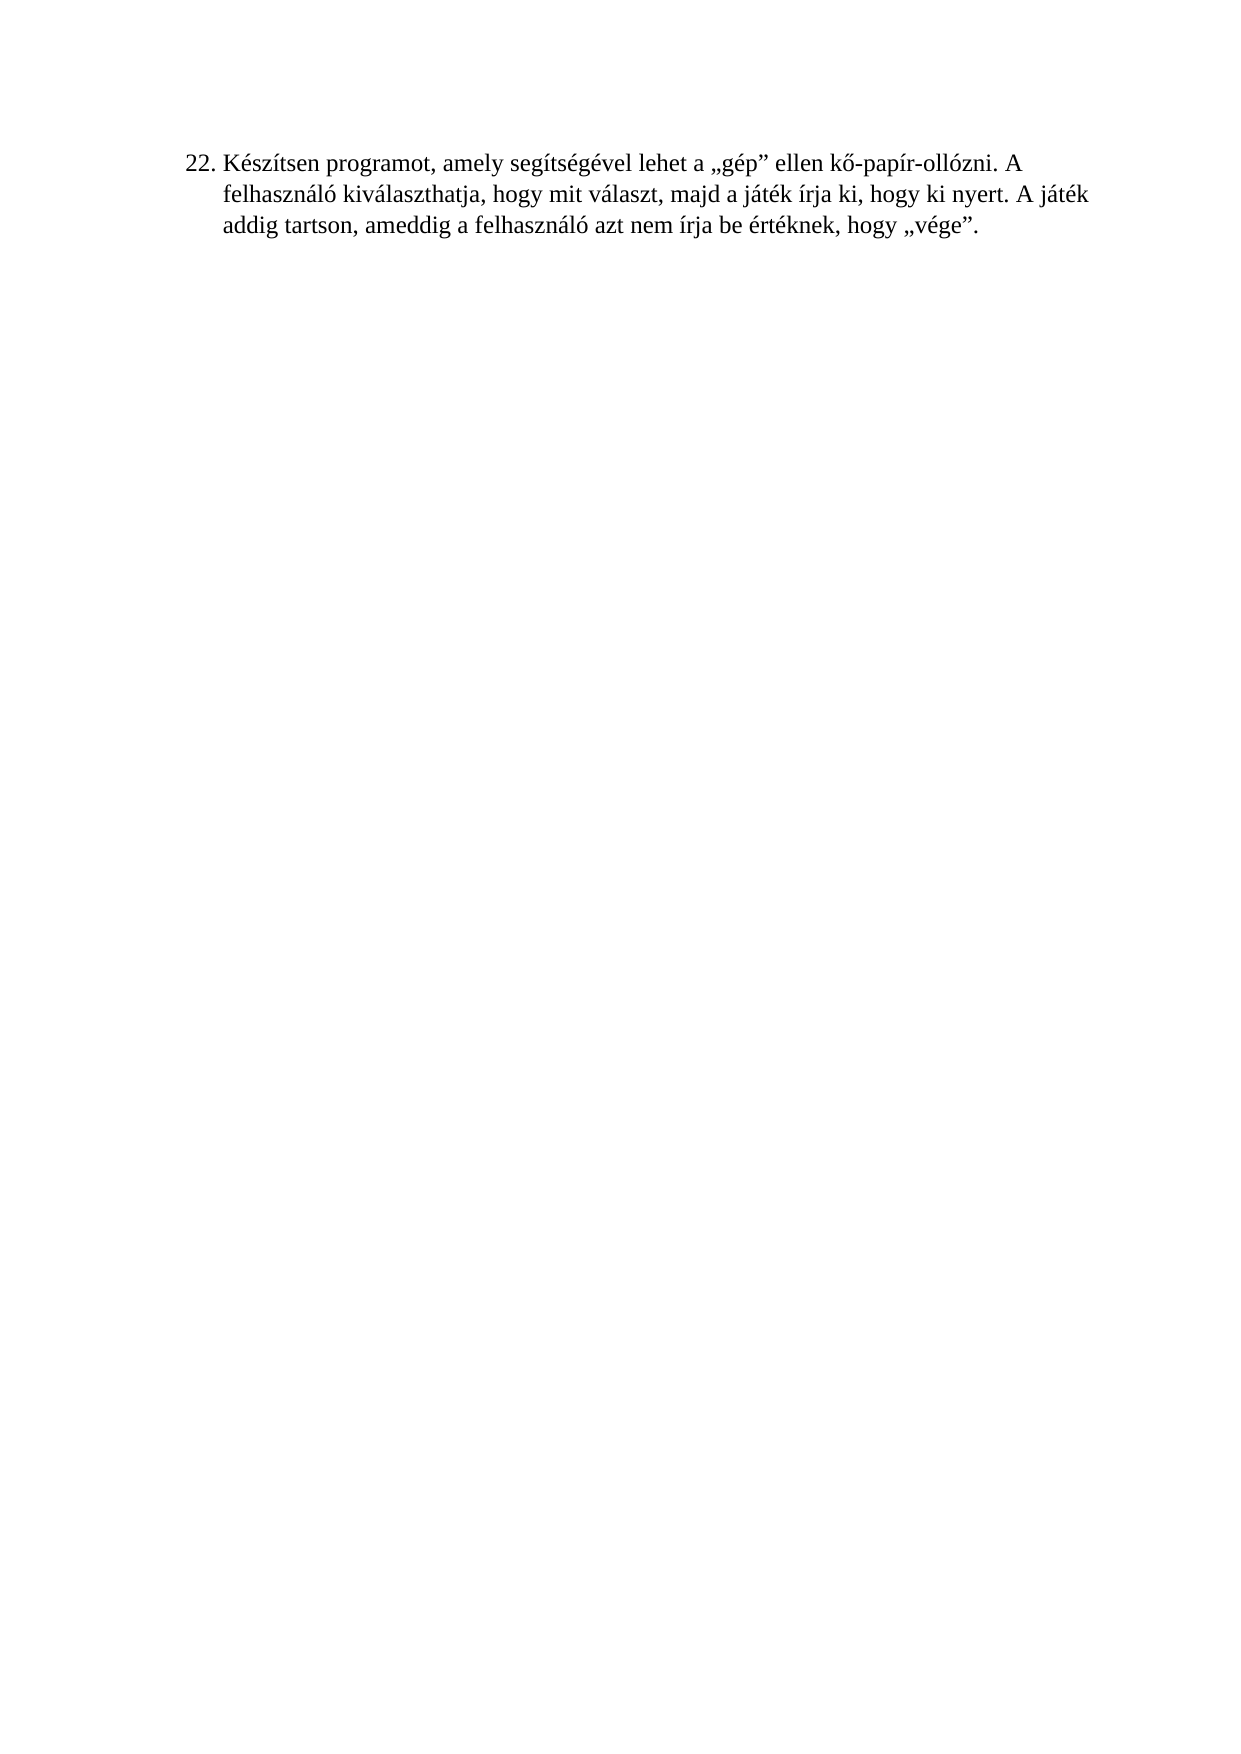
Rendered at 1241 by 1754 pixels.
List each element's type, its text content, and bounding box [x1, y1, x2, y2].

list Készítsen programot, amely segítségével lehet a „gép” ellen kő-papír-ollózni. A felhasználó kiválaszthatja, hogy mit választ, majd a játék írja ki, hogy ki nyert. A játék addig tartson, ameddig a felhasználó azt nem írja be értéknek, hogy „vége”. [185, 148, 1093, 238]
